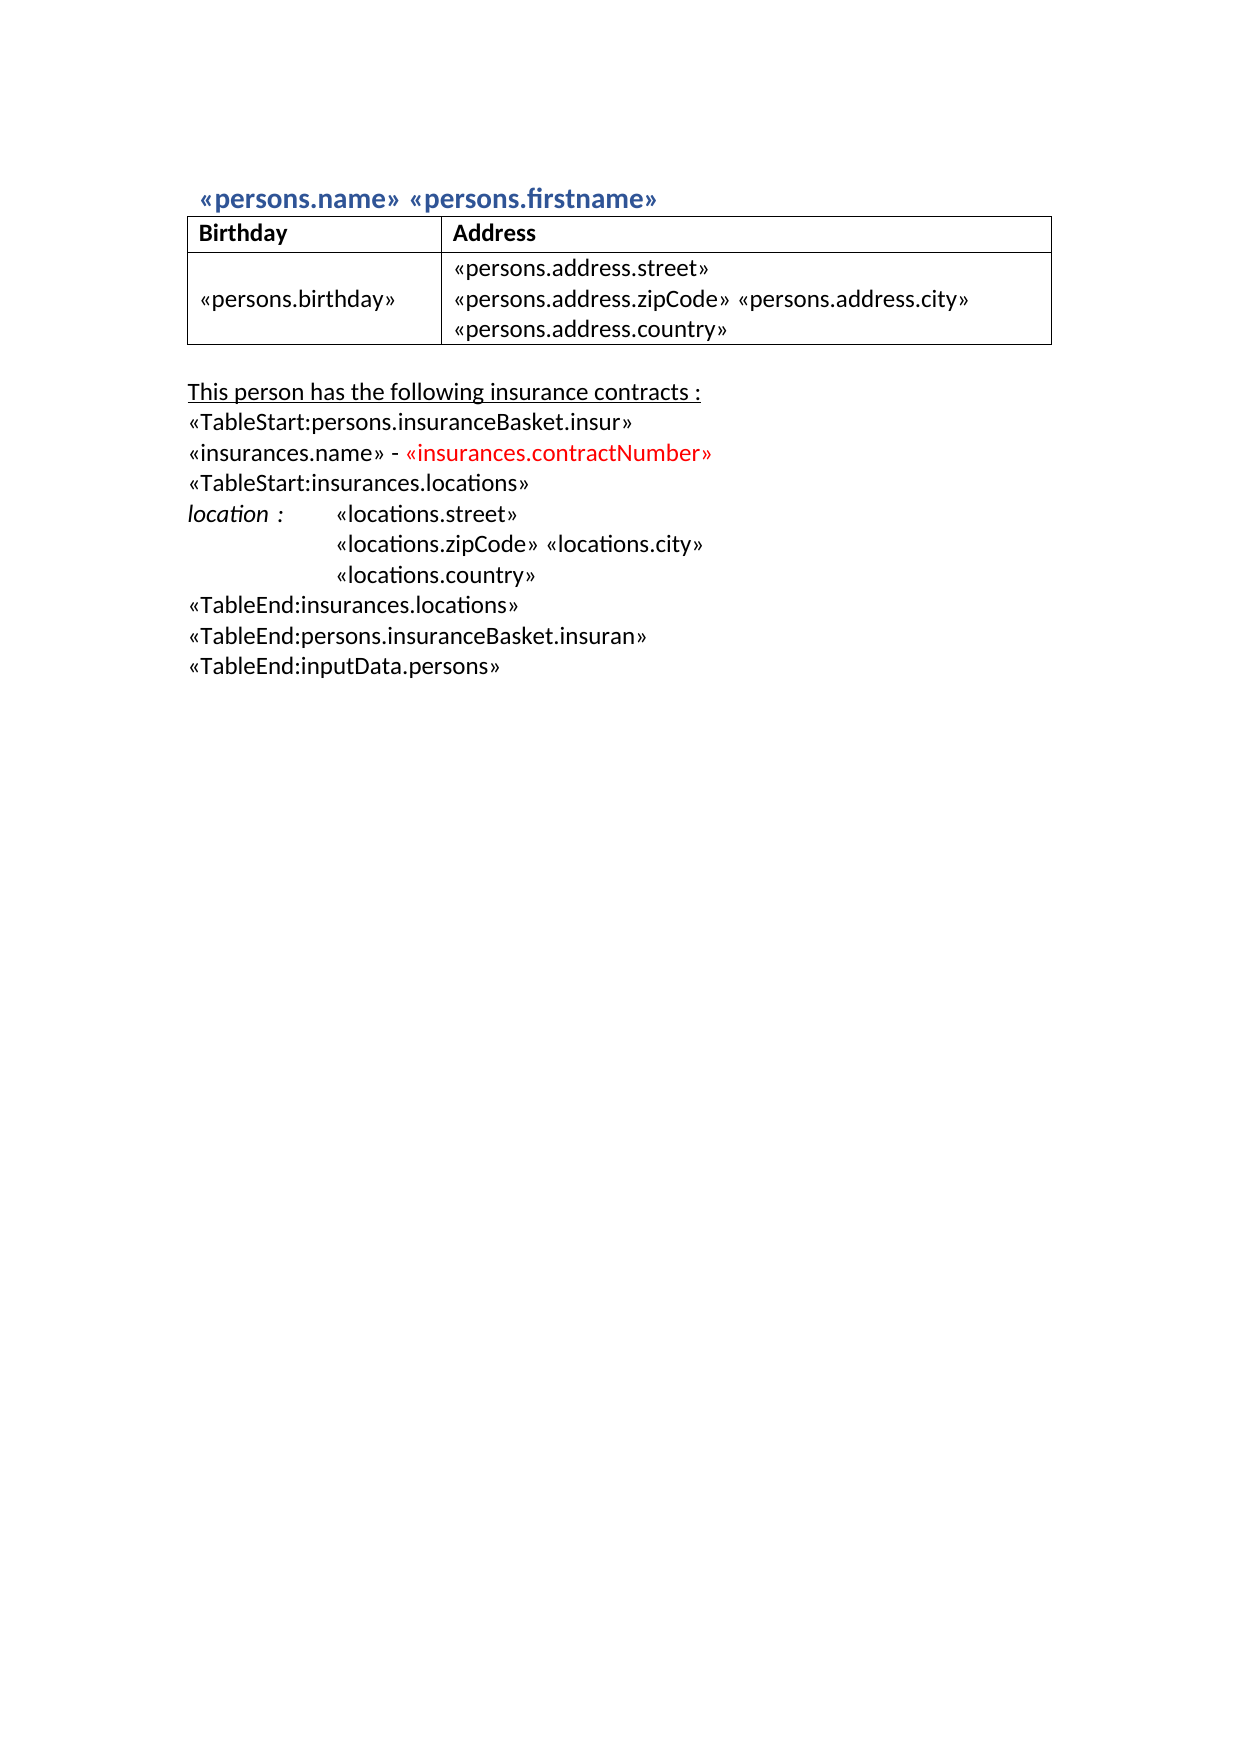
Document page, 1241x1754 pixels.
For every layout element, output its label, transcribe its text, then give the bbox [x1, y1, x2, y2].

table_cell Birthday [188, 217, 441, 252]
table_cell Address [442, 217, 1051, 252]
text location : [187, 498, 1053, 528]
text This person has the following insurance contracts : [187, 376, 1053, 406]
table_cell [442, 253, 1051, 344]
text - «insurances.contractNumber» [187, 437, 1053, 467]
table_header «persons.name» «persons.firstname» [188, 181, 1051, 216]
table_cell [188, 253, 441, 344]
